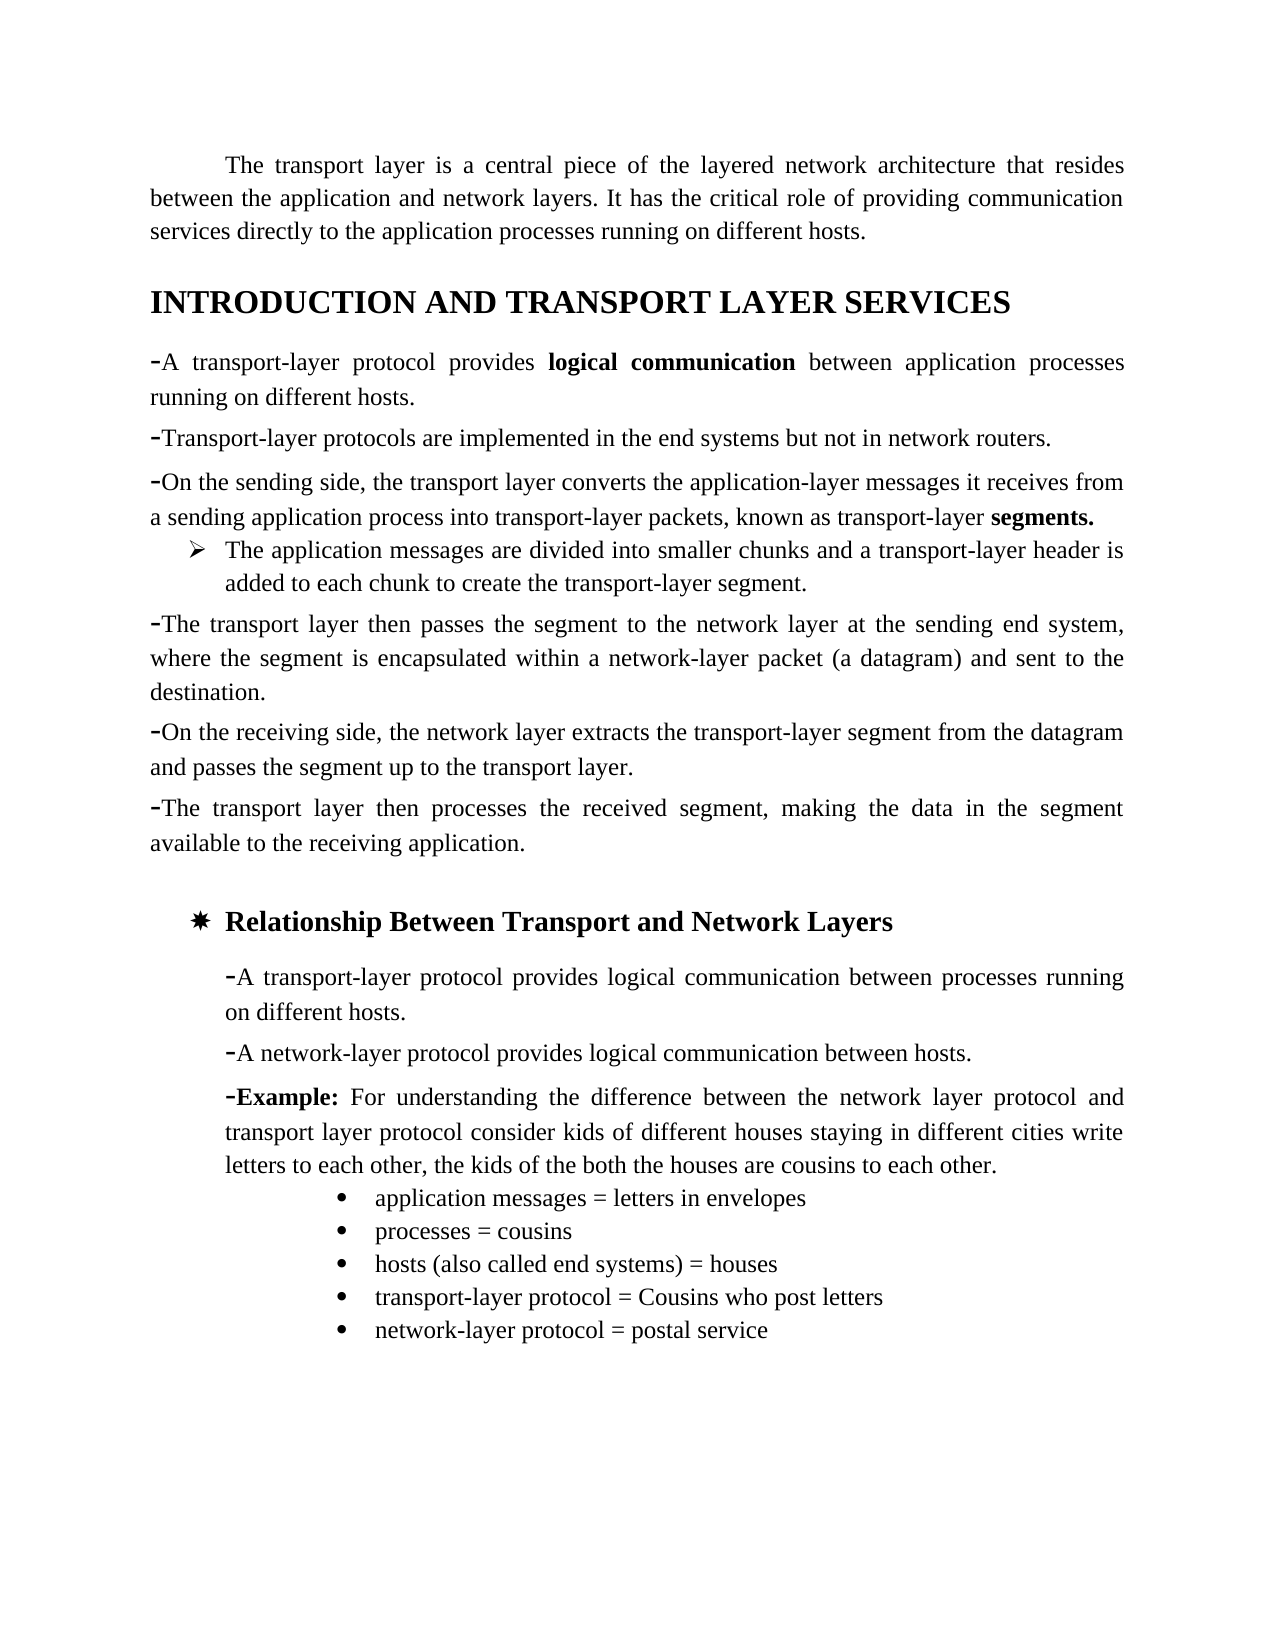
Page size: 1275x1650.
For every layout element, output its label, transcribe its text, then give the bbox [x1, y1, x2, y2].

text -On the receiving side, the network layer extracts the transport-layer segment from the datagram and passes the segment up to the transport layer. [150, 709, 1125, 781]
text INTRODUCTION AND TRANSPORT LAYER SERVICES [150, 282, 1125, 320]
text The transport layer is a central piece of the layered network architecture that resides between the application and network layers. It has the critical role of providing communication services directly to the application processes running on different hosts. [150, 150, 1125, 245]
text -The transport layer then passes the segment to the network layer at the sending end system, where the segment is encapsulated within a network-layer packet (a datagram) and sent to the destination. [150, 601, 1125, 705]
list transport-layer protocol = Cousins who post letters [337, 1282, 1125, 1311]
text -The transport layer then processes the received segment, making the data in the segment available to the receiving application. [150, 785, 1125, 857]
text -On the sending side, the transport layer converts the application-layer messages it receives from a sending application process into transport-layer packets, known as transport-layer segments. [150, 459, 1125, 531]
list -Example: For understanding the difference between the network layer protocol and transport layer protocol consider kids of different houses staying in different cities write letters to each other, the kids of the both the houses are cousins to each other. [225, 1074, 1125, 1178]
text -A transport-layer protocol provides logical communication between application processes running on different hosts. [150, 339, 1125, 411]
list The application messages are divided into smaller chunks and a transport-layer header is added to each chunk to create the transport-layer segment. [187, 535, 1125, 597]
list application messages = letters in envelopes [337, 1183, 1125, 1211]
text -Transport-layer protocols are implemented in the end systems but not in network routers. [150, 415, 1125, 453]
list -A transport-layer protocol provides logical communication between processes running on different hosts. [225, 954, 1125, 1026]
list processes = cousins [337, 1216, 1125, 1244]
list hosts (also called end systems) = houses [337, 1249, 1125, 1277]
list -A network-layer protocol provides logical communication between hosts. [225, 1030, 1125, 1068]
list network-layer protocol = postal service [337, 1315, 1125, 1343]
list Relationship Between Transport and Network Layers [187, 904, 1125, 938]
